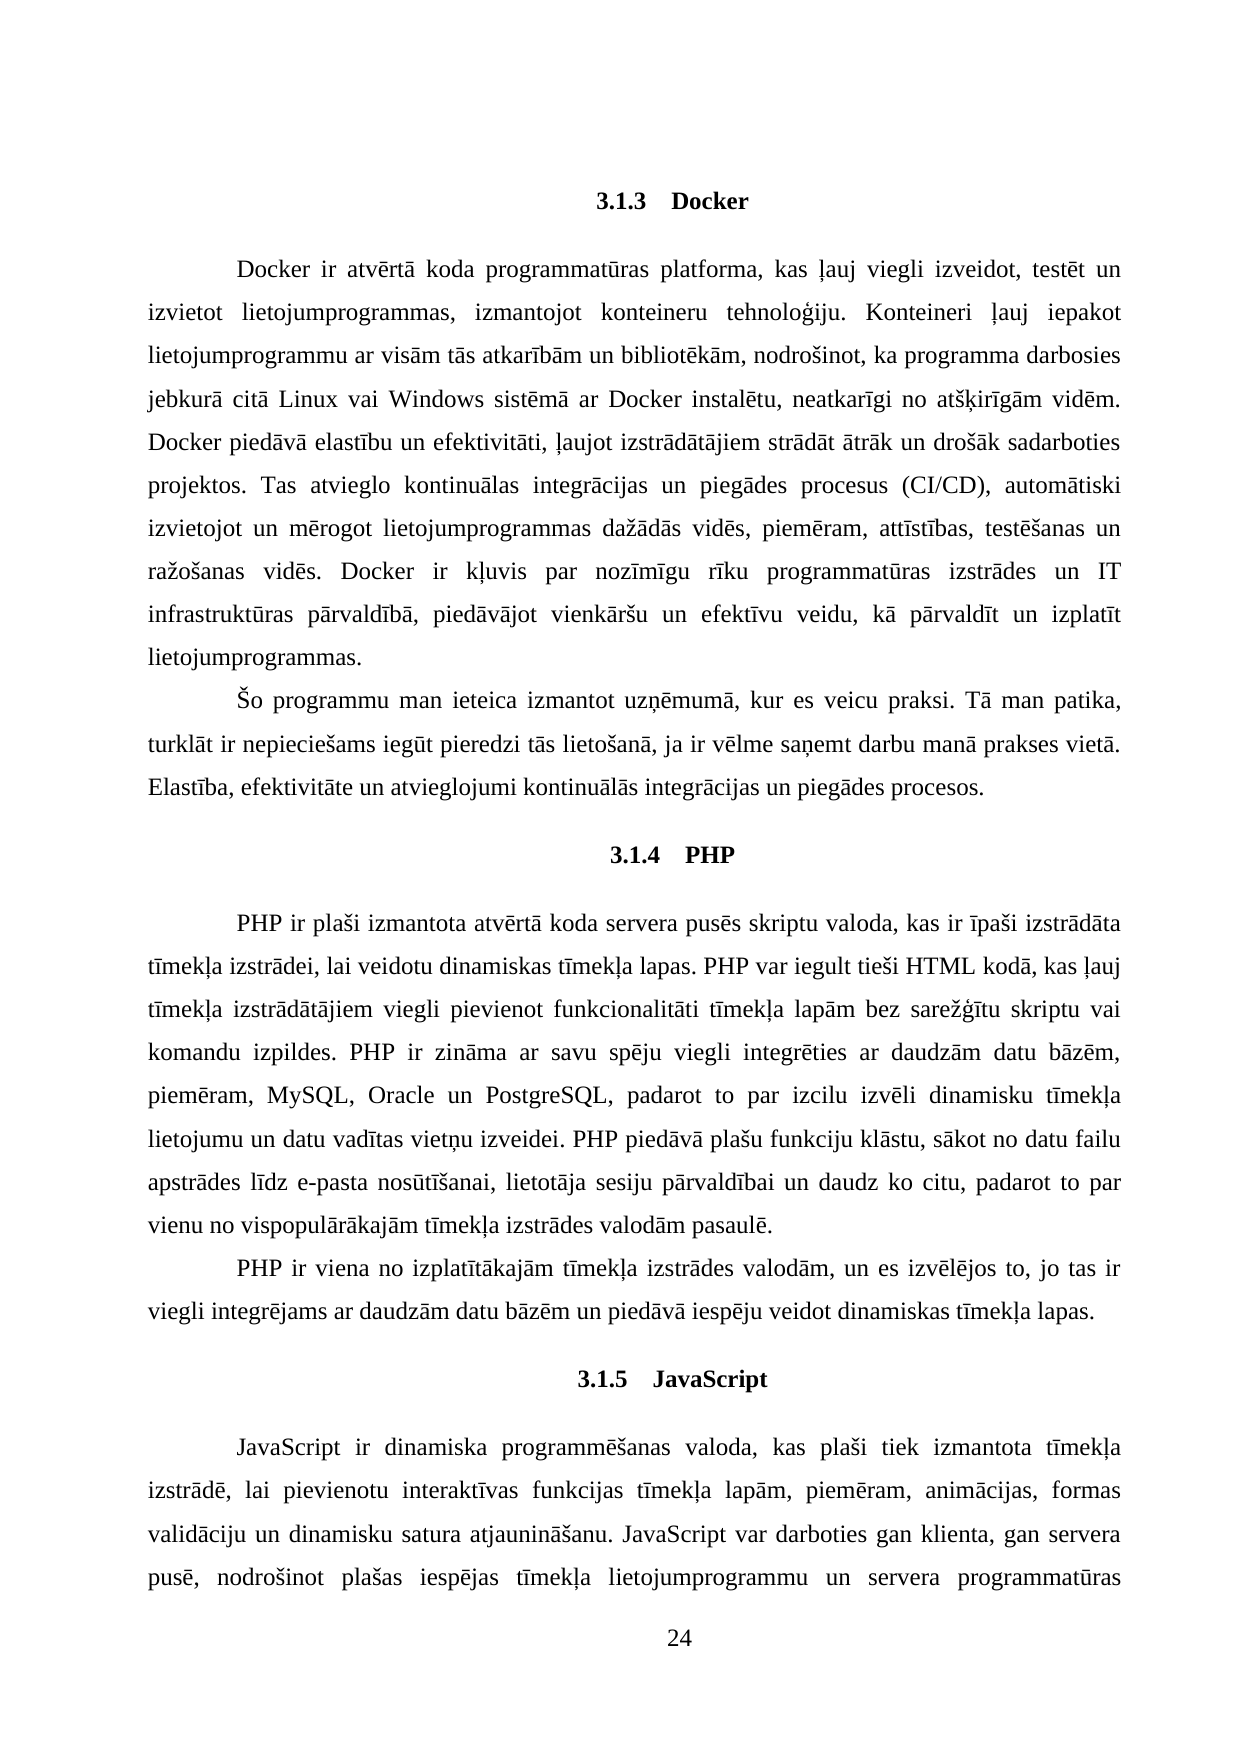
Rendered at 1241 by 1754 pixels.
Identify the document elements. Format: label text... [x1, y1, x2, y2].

text Šo programmu man ieteica izmantot uzņēmumā, kur es veicu praksi. Tā man patika, turklāt ir nepieciešams iegūt pieredzi tās lietošanā, ja ir vēlme saņemt darbu manā prakses vietā. Elastība, efektivitāte un atvieglojumi kontinuālās integrācijas un piegādes procesos. [148, 686, 1122, 801]
subtitle JavaScript [223, 1364, 1122, 1393]
subtitle PHP [223, 840, 1122, 869]
text PHP ir plaši izmantota atvērtā koda servera pusēs skriptu valoda, kas ir īpaši izstrādāta tīmekļa izstrādei, lai veidotu dinamiskas tīmekļa lapas. PHP var iegult tieši HTML kodā, kas ļauj tīmekļa izstrādātājiem viegli pievienot funkcionalitāti tīmekļa lapām bez sarežģītu skriptu vai komandu izpildes. PHP ir zināma ar savu spēju viegli integrēties ar daudzām datu bāzēm, piemēram, MySQL, Oracle un PostgreSQL, padarot to par izcilu izvēli dinamisku tīmekļa lietojumu un datu vadītas vietņu izveidei. PHP piedāvā plašu funkciju klāstu, sākot no datu failu apstrādes līdz e-pasta nosūtīšanai, lietotāja sesiju pārvaldībai un daudz ko citu, padarot to par vienu no vispopulārākajām tīmekļa izstrādes valodām pasaulē. [148, 908, 1122, 1239]
text Docker ir atvērtā koda programmatūras platforma, kas ļauj viegli izveidot, testēt un izvietot lietojumprogrammas, izmantojot konteineru tehnoloģiju. Konteineri ļauj iepakot lietojumprogrammu ar visām tās atkarībām un bibliotēkām, nodrošinot, ka programma darbosies jebkurā citā Linux vai Windows sistēmā ar Docker instalētu, neatkarīgi no atšķirīgām vidēm. Docker piedāvā elastību un efektivitāti, ļaujot izstrādātājiem strādāt ātrāk un drošāk sadarboties projektos. Tas atvieglo kontinuālas integrācijas un piegādes procesus (CI/CD), automātiski izvietojot un mērogot lietojumprogrammas dažādās vidēs, piemēram, attīstības, testēšanas un ražošanas vidēs. Docker ir kļuvis par nozīmīgu rīku programmatūras izstrādes un IT infrastruktūras pārvaldībā, piedāvājot vienkāršu un efektīvu veidu, kā pārvaldīt un izplatīt lietojumprogrammas. [148, 254, 1122, 671]
subtitle Docker [223, 186, 1122, 215]
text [148, 1432, 1122, 1591]
text PHP ir viena no izplatītākajām tīmekļa izstrādes valodām, un es izvēlējos to, jo tas ir viegli integrējams ar daudzām datu bāzēm un piedāvā iespēju veidot dinamiskas tīmekļa lapas. [148, 1253, 1122, 1325]
